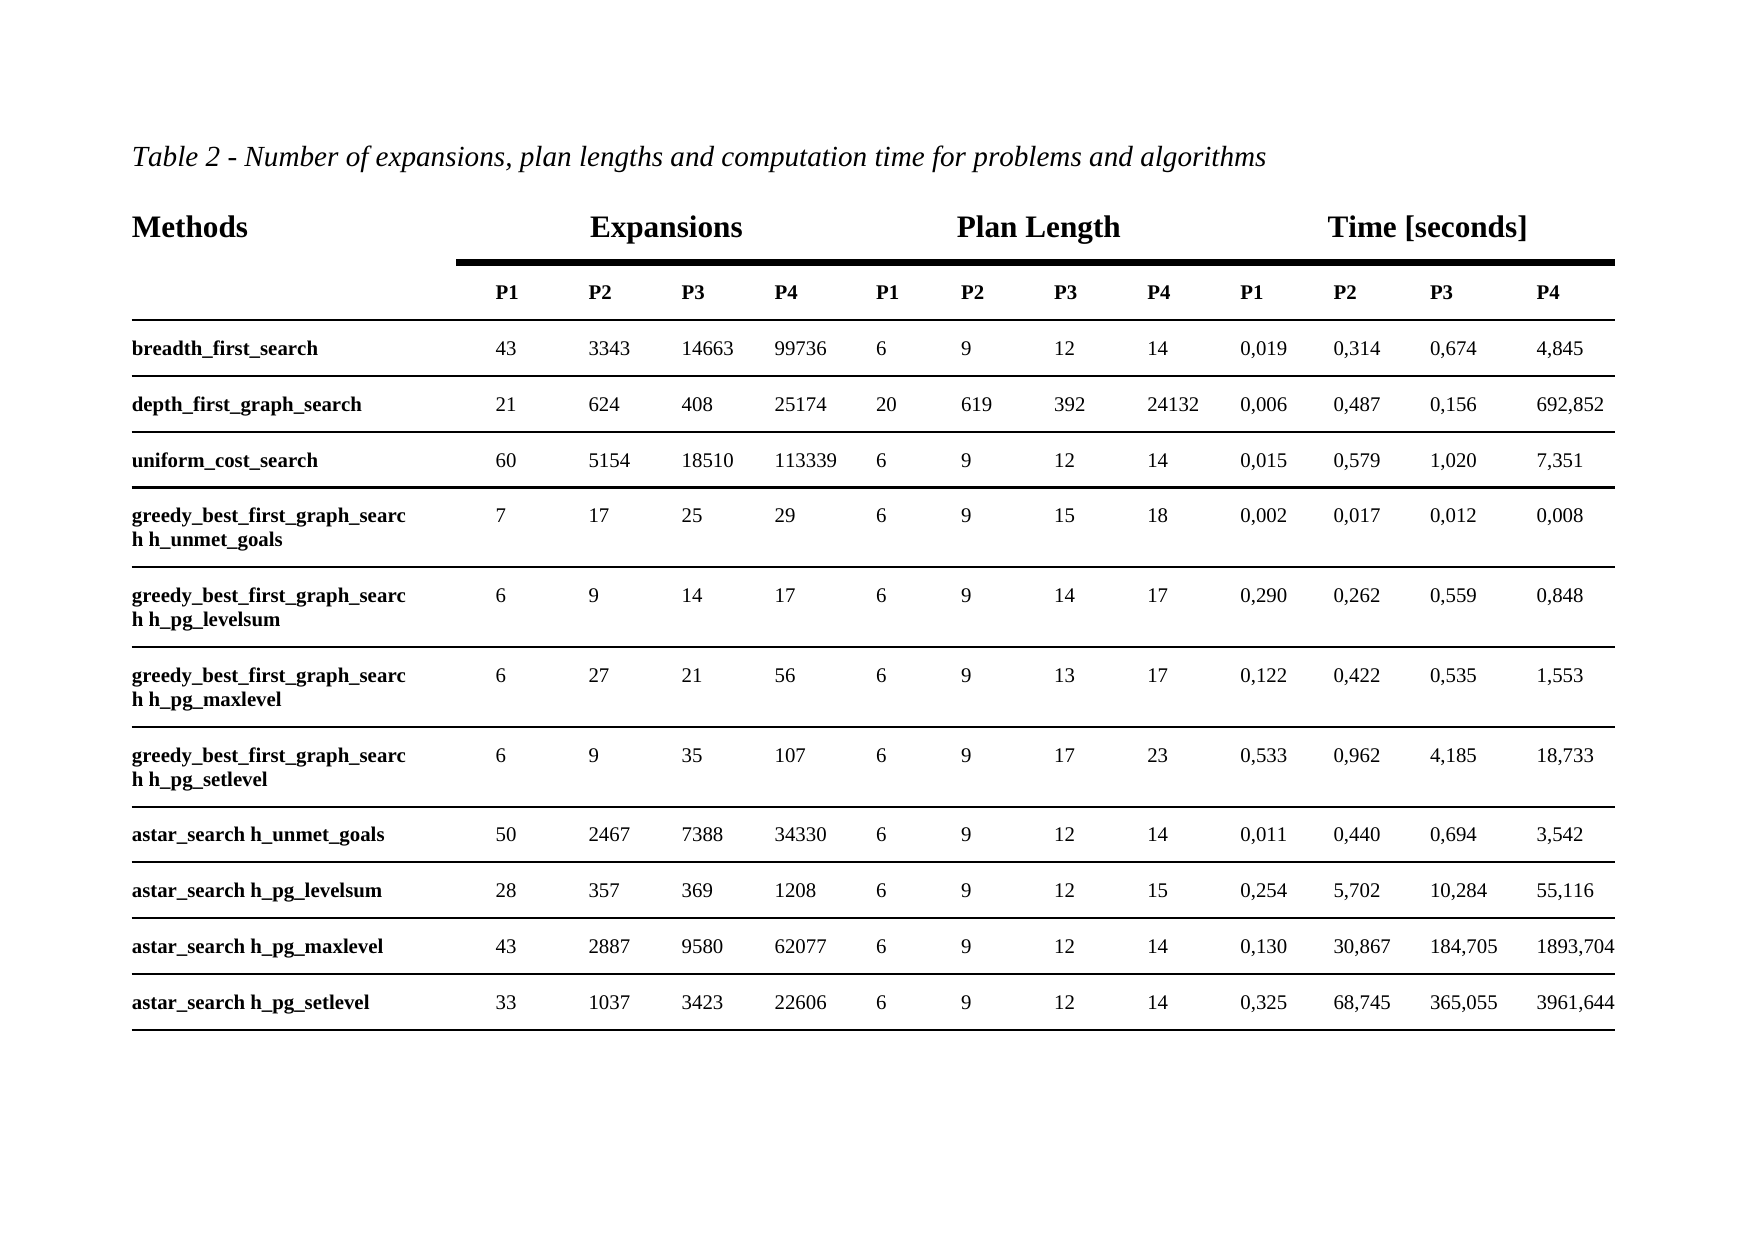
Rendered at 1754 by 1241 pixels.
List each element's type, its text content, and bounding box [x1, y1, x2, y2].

table_cell 0,006 [1201, 377, 1294, 431]
table_cell 0,962 [1294, 728, 1391, 806]
table_cell 3,542 [1498, 808, 1614, 861]
table_cell 6 [837, 648, 922, 726]
text Table 2 - Number of expansions, plan lengths and computation time for problems and algorithms [132, 139, 1614, 173]
table_cell 107 [735, 728, 837, 806]
table_cell 12 [1015, 433, 1108, 486]
table_cell 2887 [549, 919, 642, 973]
table_cell 0,019 [1201, 321, 1294, 375]
table_cell 28 [456, 863, 549, 917]
table_cell 10,284 [1391, 863, 1497, 917]
table_cell 14 [1108, 919, 1201, 973]
table_cell 6 [456, 568, 549, 646]
table_cell 6 [837, 808, 922, 861]
table_cell P2 [1294, 266, 1391, 319]
table_cell 9 [922, 321, 1015, 375]
table_cell 6 [837, 568, 922, 646]
table_cell 43 [456, 321, 549, 375]
table_cell 184,705 [1391, 919, 1497, 973]
table_cell 9 [549, 728, 642, 806]
table_cell 1037 [549, 975, 642, 1028]
table_cell 0,848 [1498, 568, 1614, 646]
table_cell 14 [1108, 975, 1201, 1028]
table_cell greedy_best_first_graph_search h_pg_setlevel [132, 728, 456, 806]
table_cell 4,185 [1391, 728, 1497, 806]
table_cell 12 [1015, 321, 1108, 375]
table_cell 29 [735, 489, 837, 566]
table_cell 25 [643, 489, 735, 566]
table_cell 0,694 [1391, 808, 1497, 861]
table_cell 13 [1015, 648, 1108, 726]
table_cell 17 [1108, 568, 1201, 646]
table_cell 0,015 [1201, 433, 1294, 486]
table_cell 4,845 [1498, 321, 1614, 375]
table_cell 1,553 [1498, 648, 1614, 726]
table_cell 55,116 [1498, 863, 1614, 917]
table_cell 12 [1015, 863, 1108, 917]
table_cell 0,487 [1294, 377, 1391, 431]
table_cell 9 [922, 863, 1015, 917]
table_cell 2467 [549, 808, 642, 861]
table_cell 25174 [735, 377, 837, 431]
table_cell P3 [643, 266, 735, 319]
table_cell 14 [643, 568, 735, 646]
table_cell 6 [456, 728, 549, 806]
table_cell 21 [456, 377, 549, 431]
table_cell 17 [1015, 728, 1108, 806]
table_cell 14663 [643, 321, 735, 375]
table_cell P1 [1201, 266, 1294, 319]
table_cell 0,008 [1498, 489, 1614, 566]
table_cell astar_search h_pg_maxlevel [132, 919, 456, 973]
table_cell 30,867 [1294, 919, 1391, 973]
table_cell 24132 [1108, 377, 1201, 431]
table_cell P1 [837, 266, 922, 319]
table_cell P2 [922, 266, 1015, 319]
table_cell 392 [1015, 377, 1108, 431]
table_cell 0,254 [1201, 863, 1294, 917]
table_cell 5,702 [1294, 863, 1391, 917]
table_cell 0,002 [1201, 489, 1294, 566]
table_cell 0,559 [1391, 568, 1497, 646]
table_cell P2 [549, 266, 642, 319]
table_cell 14 [1015, 568, 1108, 646]
table_cell 3343 [549, 321, 642, 375]
table_header Methods [132, 194, 456, 319]
table_cell 0,122 [1201, 648, 1294, 726]
table_cell 33 [456, 975, 549, 1028]
table_cell 43 [456, 919, 549, 973]
table_cell 68,745 [1294, 975, 1391, 1028]
table_cell 3423 [643, 975, 735, 1028]
table_cell 34330 [735, 808, 837, 861]
table_cell P4 [1108, 266, 1201, 319]
table_cell 7,351 [1498, 433, 1614, 486]
table_cell 369 [643, 863, 735, 917]
table_cell 9 [922, 919, 1015, 973]
table_cell 9580 [643, 919, 735, 973]
table_cell 62077 [735, 919, 837, 973]
table_cell 17 [549, 489, 642, 566]
table_cell 9 [922, 433, 1015, 486]
table_cell 692,852 [1498, 377, 1614, 431]
table_cell 22606 [735, 975, 837, 1028]
table_cell 0,535 [1391, 648, 1497, 726]
table_cell 15 [1015, 489, 1108, 566]
table_cell 99736 [735, 321, 837, 375]
table_cell 15 [1108, 863, 1201, 917]
table_cell P3 [1391, 266, 1497, 319]
table_cell 9 [922, 568, 1015, 646]
table_cell 6 [456, 648, 549, 726]
table_header Time [seconds] [1201, 194, 1614, 259]
table_header Expansions [456, 194, 837, 259]
table_cell 0,579 [1294, 433, 1391, 486]
table_cell 113339 [735, 433, 837, 486]
table_cell 6 [837, 975, 922, 1028]
table_cell P4 [735, 266, 837, 319]
table_cell 14 [1108, 808, 1201, 861]
table_cell 1208 [735, 863, 837, 917]
table_cell 18510 [643, 433, 735, 486]
table_cell 0,011 [1201, 808, 1294, 861]
table_cell greedy_best_first_graph_search h_pg_maxlevel [132, 648, 456, 726]
table_cell 6 [837, 433, 922, 486]
table_cell 60 [456, 433, 549, 486]
table_cell 357 [549, 863, 642, 917]
table_cell 0,156 [1391, 377, 1497, 431]
table_cell 0,440 [1294, 808, 1391, 861]
table_cell 27 [549, 648, 642, 726]
table_cell 624 [549, 377, 642, 431]
table_cell 3961,644 [1498, 975, 1614, 1028]
table_cell 619 [922, 377, 1015, 431]
table_cell 35 [643, 728, 735, 806]
table_cell 0,130 [1201, 919, 1294, 973]
table_cell uniform_cost_search [132, 433, 456, 486]
table_cell 0,533 [1201, 728, 1294, 806]
table_cell 0,012 [1391, 489, 1497, 566]
table_cell 14 [1108, 321, 1201, 375]
table_cell 0,314 [1294, 321, 1391, 375]
table_header Plan Length [837, 194, 1201, 259]
table_cell 56 [735, 648, 837, 726]
table_cell 9 [922, 728, 1015, 806]
table_cell 14 [1108, 433, 1201, 486]
table_cell 50 [456, 808, 549, 861]
table_cell P1 [456, 266, 549, 319]
table_cell 9 [549, 568, 642, 646]
table_cell 0,325 [1201, 975, 1294, 1028]
table_cell 20 [837, 377, 922, 431]
table_cell 6 [837, 728, 922, 806]
table_cell 1893,704 [1498, 919, 1614, 973]
table_cell 7388 [643, 808, 735, 861]
table_cell 21 [643, 648, 735, 726]
table_cell 6 [837, 863, 922, 917]
table_cell P3 [1015, 266, 1108, 319]
table_cell 365,055 [1391, 975, 1497, 1028]
table_cell 9 [922, 648, 1015, 726]
table_cell astar_search h_pg_setlevel [132, 975, 456, 1028]
table_cell breadth_first_search [132, 321, 456, 375]
table_cell 7 [456, 489, 549, 566]
table_cell 9 [922, 975, 1015, 1028]
table_cell astar_search h_unmet_goals [132, 808, 456, 861]
table_cell 9 [922, 489, 1015, 566]
table_cell 18,733 [1498, 728, 1614, 806]
table_cell 0,422 [1294, 648, 1391, 726]
table_cell 17 [1108, 648, 1201, 726]
table_cell 9 [922, 808, 1015, 861]
table_cell 12 [1015, 919, 1108, 973]
table_cell depth_first_graph_search [132, 377, 456, 431]
table_cell 0,017 [1294, 489, 1391, 566]
table_cell 12 [1015, 975, 1108, 1028]
table_cell 6 [837, 321, 922, 375]
table_cell 17 [735, 568, 837, 646]
table_cell 0,290 [1201, 568, 1294, 646]
table_cell 408 [643, 377, 735, 431]
table_cell 23 [1108, 728, 1201, 806]
table_cell greedy_best_first_graph_search h_pg_levelsum [132, 568, 456, 646]
table_cell astar_search h_pg_levelsum [132, 863, 456, 917]
table_cell 18 [1108, 489, 1201, 566]
table_cell 6 [837, 489, 922, 566]
table_cell 12 [1015, 808, 1108, 861]
table_cell 6 [837, 919, 922, 973]
table_cell 0,674 [1391, 321, 1497, 375]
table_cell 1,020 [1391, 433, 1497, 486]
table_cell 0,262 [1294, 568, 1391, 646]
table_cell greedy_best_first_graph_search h_unmet_goals [132, 489, 456, 566]
table_cell P4 [1498, 266, 1614, 319]
table_cell 5154 [549, 433, 642, 486]
